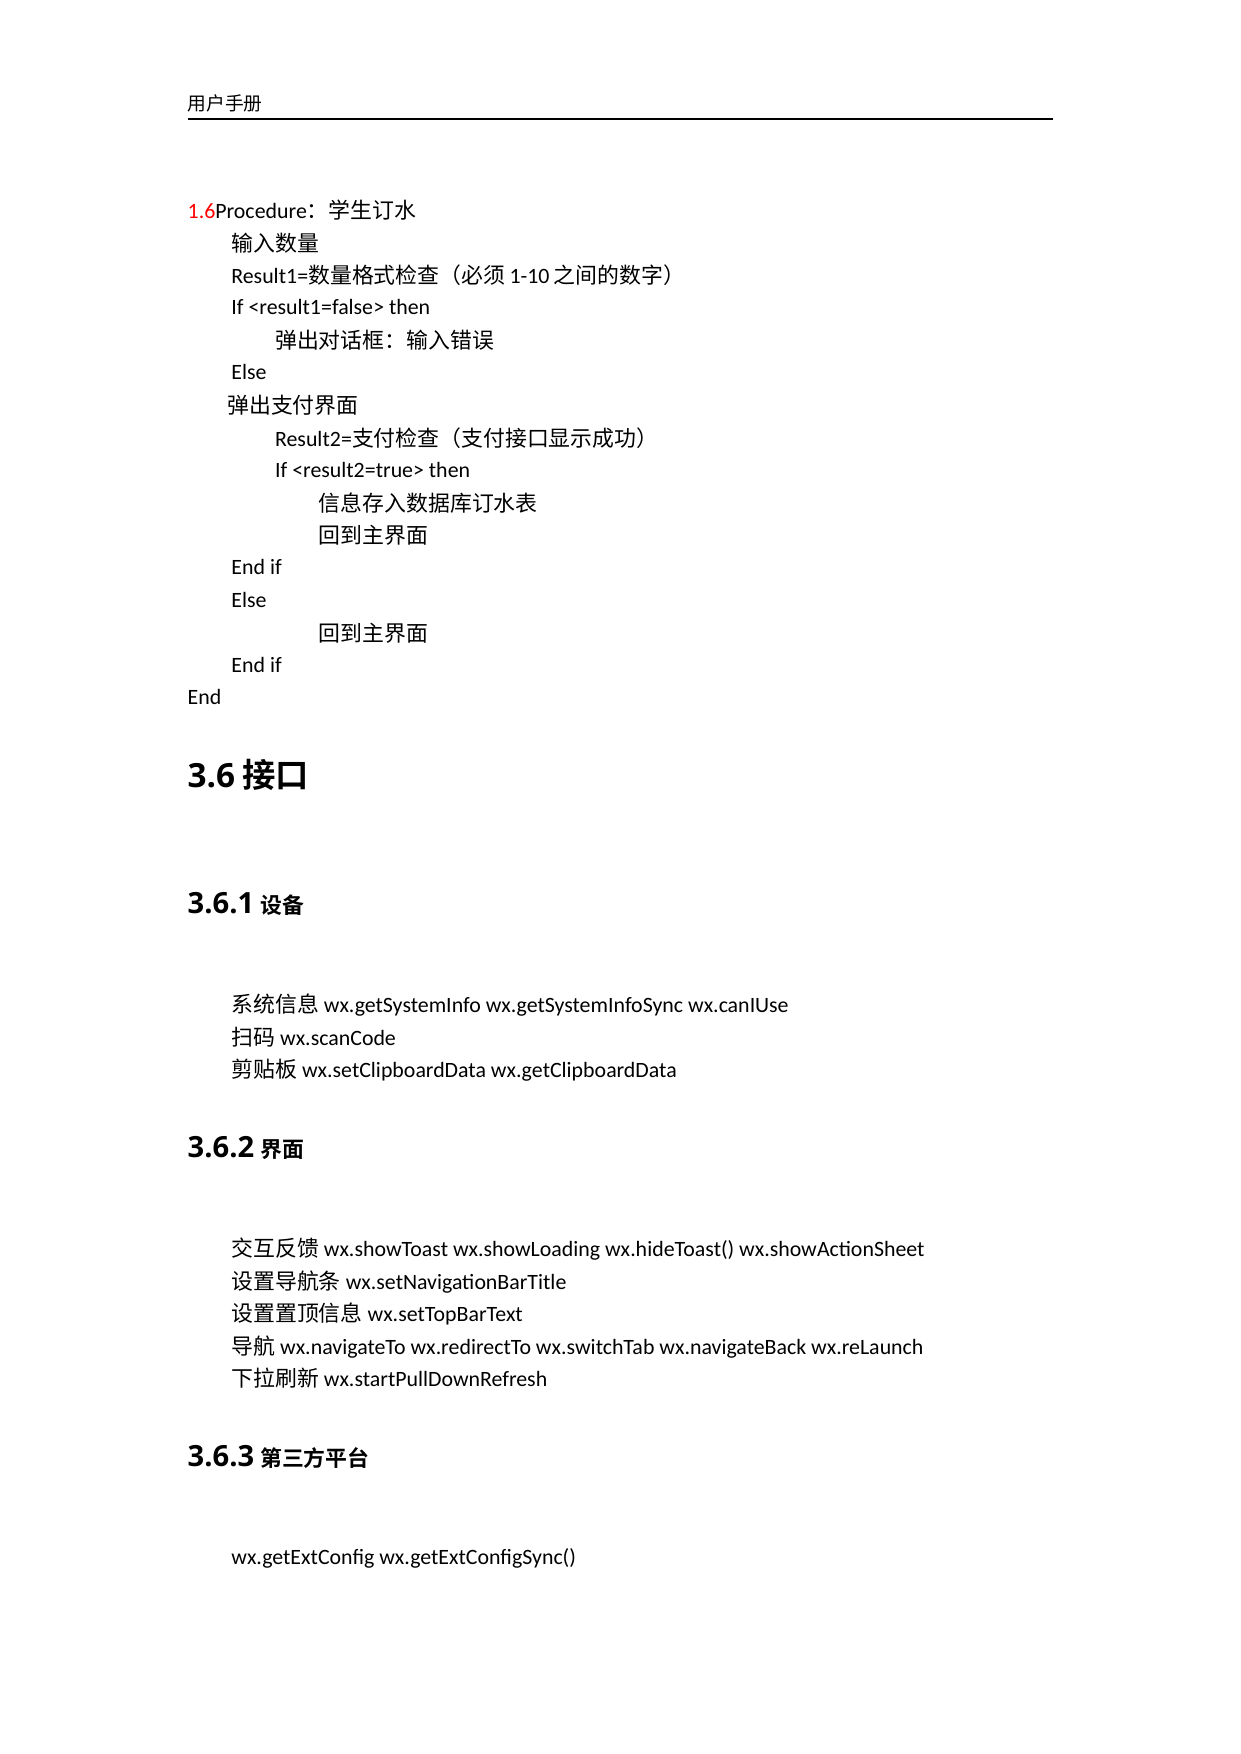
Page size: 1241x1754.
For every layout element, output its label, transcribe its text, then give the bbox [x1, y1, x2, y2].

text wx.getExtConfig wx.getExtConfigSync() [187, 1540, 1053, 1573]
text Else [187, 356, 1053, 388]
text 扫码 wx.scanCode [187, 1019, 1053, 1052]
text 回到主界面 [187, 518, 1053, 551]
text 1.6Procedure：学生订水 [187, 193, 1053, 226]
text If <result2=true> then [275, 453, 1053, 486]
text Result2=支付检查（支付接口显示成功） [231, 421, 1053, 453]
text End [187, 681, 1053, 713]
subtitle 3.6.2界面 [187, 1114, 1053, 1179]
text 交互反馈 wx.showToast wx.showLoading wx.hideToast() wx.showActionSheet [187, 1231, 1053, 1263]
text Result1=数量格式检查（必须1-10之间的数字） [187, 258, 1053, 291]
text 系统信息 wx.getSystemInfo wx.getSystemInfoSync wx.canIUse [187, 987, 1053, 1019]
subtitle 3.6.3第三方平台 [187, 1423, 1053, 1488]
text End if [187, 551, 1053, 583]
text If <result1=false> then [187, 291, 1053, 323]
text 设置置顶信息 wx.setTopBarText [187, 1296, 1053, 1328]
text 设置导航条 wx.setNavigationBarTitle [187, 1263, 1053, 1296]
text 回到主界面 [187, 616, 1053, 648]
text End if [187, 648, 1053, 681]
text 剪贴板 wx.setClipboardData wx.getClipboardData [187, 1052, 1053, 1084]
text Else [187, 583, 1053, 616]
subtitle 3.6.1设备 [187, 869, 1053, 934]
text 输入数量 [187, 226, 1053, 258]
text 弹出对话框：输入错误 [231, 323, 1053, 356]
text 弹出支付界面 [187, 388, 1053, 421]
subtitle 3.6接口 [187, 740, 1053, 805]
text 下拉刷新 wx.startPullDownRefresh [187, 1361, 1053, 1393]
text 导航 wx.navigateTo wx.redirectTo wx.switchTab wx.navigateBack wx.reLaunch [187, 1328, 1053, 1361]
text 信息存入数据库订水表 [275, 486, 1053, 518]
